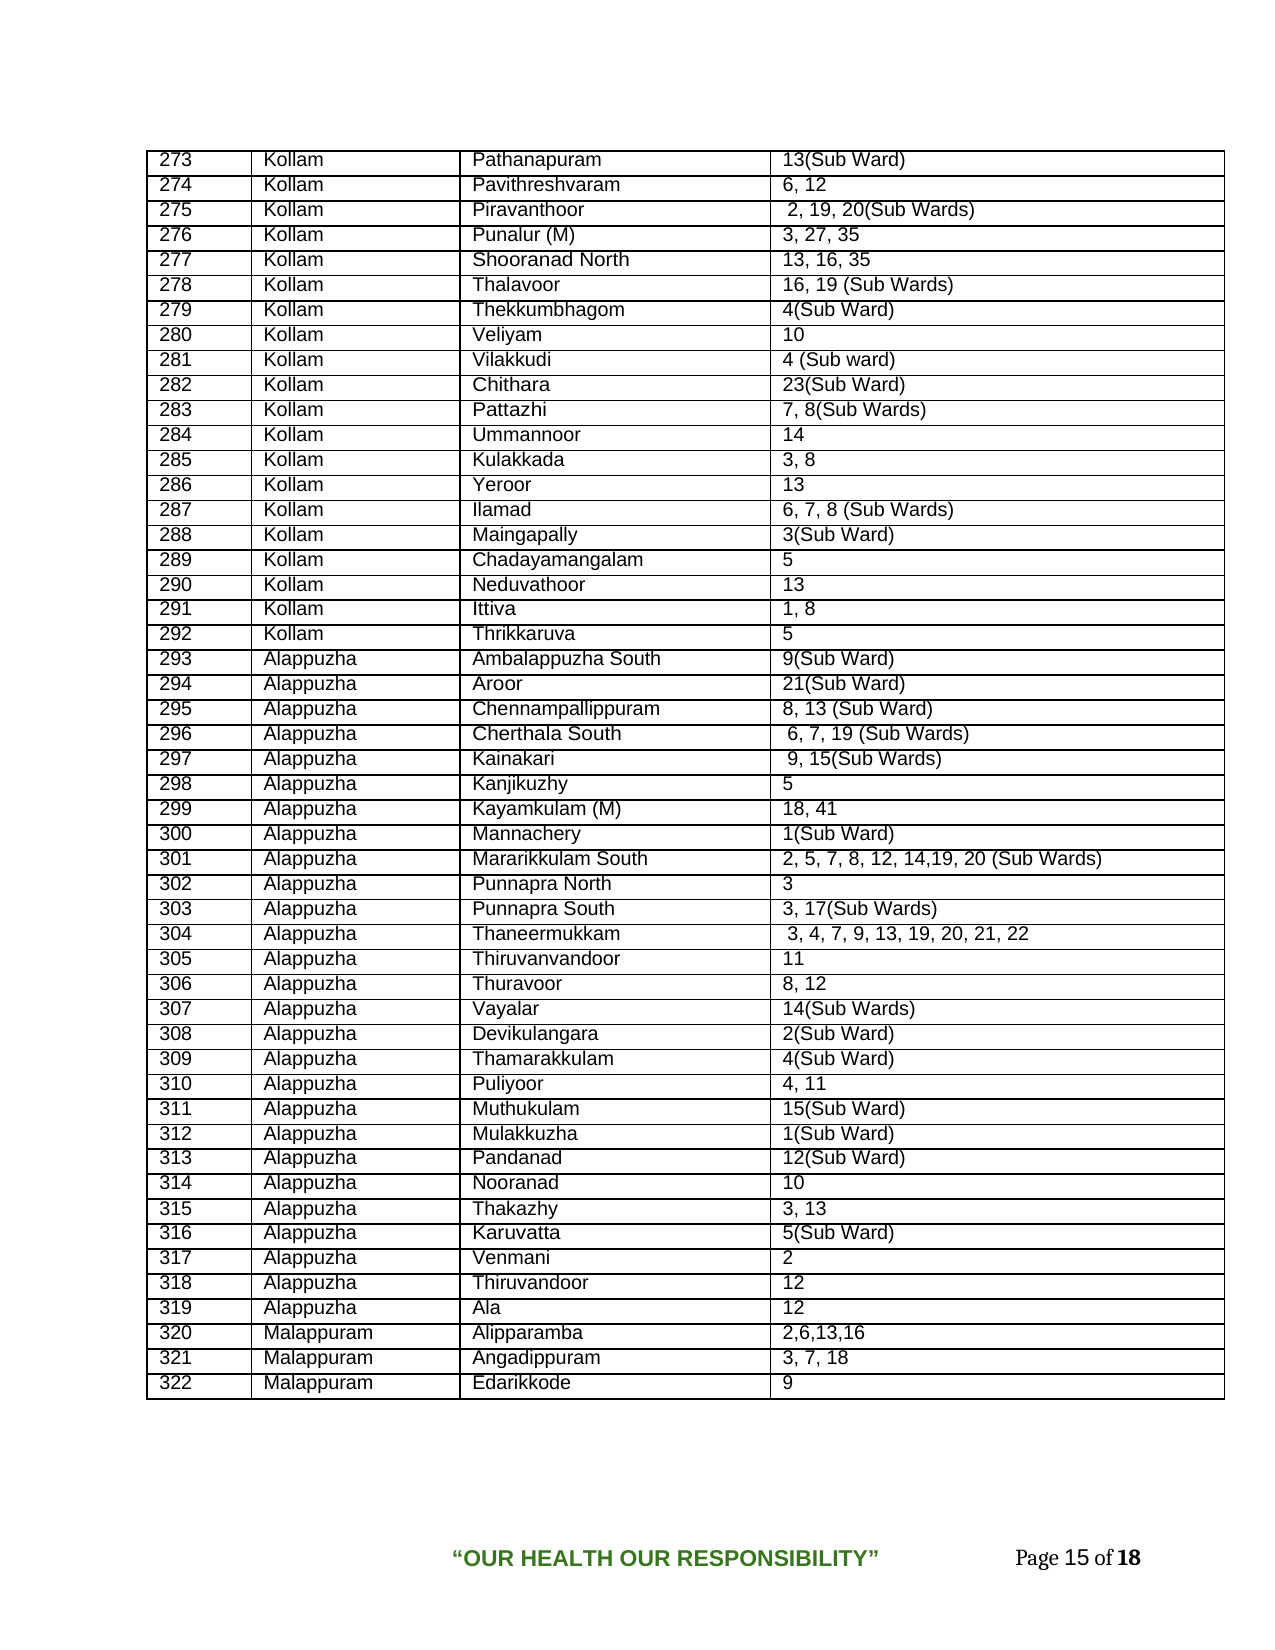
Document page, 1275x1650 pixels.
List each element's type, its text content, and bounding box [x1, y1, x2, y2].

table_cell 8, 12 [771, 975, 1224, 998]
table_cell Kollam [252, 451, 459, 474]
table_cell 281 [148, 351, 251, 374]
table_cell Alappuzha [252, 1250, 459, 1273]
table_cell 6, 12 [771, 177, 1224, 200]
table_cell 21(Sub Ward) [771, 676, 1224, 699]
table_cell Alappuzha [252, 950, 459, 974]
table_cell 3, 17(Sub Wards) [771, 900, 1224, 924]
table_cell Alappuzha [252, 701, 459, 724]
table_cell 304 [148, 925, 251, 949]
table_cell 12 [771, 1300, 1224, 1323]
table_cell 9 [771, 1375, 1224, 1398]
table_cell 14(Sub Wards) [771, 1000, 1224, 1024]
table_cell 2(Sub Ward) [771, 1025, 1224, 1048]
table_cell 3, 4, 7, 9, 13, 19, 20, 21, 22 [771, 925, 1224, 949]
table_cell 274 [148, 177, 251, 200]
table_cell Kayamkulam (M) [461, 801, 770, 824]
table_cell Alappuzha [252, 1200, 459, 1223]
table_header 273 [148, 152, 251, 175]
table_cell Kollam [252, 177, 459, 200]
table_cell Alappuzha [252, 826, 459, 849]
table_cell 6, 7, 8 (Sub Wards) [771, 501, 1224, 524]
table_cell Alappuzha [252, 651, 459, 674]
table_header Pathanapuram [461, 152, 770, 175]
table_cell 5 [771, 776, 1224, 799]
table_cell 4, 11 [771, 1075, 1224, 1098]
table_cell 282 [148, 376, 251, 400]
table_cell 2, 19, 20(Sub Wards) [771, 202, 1224, 225]
table_cell Thamarakkulam [461, 1050, 770, 1073]
table_cell Malappuram [252, 1325, 459, 1348]
table_cell Shooranad North [461, 252, 770, 275]
table_header Kollam [252, 152, 459, 175]
table_cell 296 [148, 726, 251, 749]
table_cell 11 [771, 950, 1224, 974]
table_cell Alappuzha [252, 1000, 459, 1024]
table_cell Thekkumbhagom [461, 302, 770, 325]
table_cell 13 [771, 576, 1224, 599]
table_cell 307 [148, 1000, 251, 1024]
table_cell Ummannoor [461, 426, 770, 449]
table_cell Pattazhi [461, 401, 770, 424]
table_cell Alappuzha [252, 1150, 459, 1173]
table_cell Muthukulam [461, 1100, 770, 1123]
table_cell Alappuzha [252, 1025, 459, 1048]
table_cell 295 [148, 701, 251, 724]
table_cell Ala [461, 1300, 770, 1323]
table_cell 301 [148, 851, 251, 874]
table_cell Alappuzha [252, 1100, 459, 1123]
table_cell 3, 8 [771, 451, 1224, 474]
table_cell 291 [148, 601, 251, 624]
table_cell 275 [148, 202, 251, 225]
table_cell 299 [148, 801, 251, 824]
table_cell 16, 19 (Sub Wards) [771, 276, 1224, 300]
table_cell 319 [148, 1300, 251, 1323]
table_cell Thalavoor [461, 276, 770, 300]
table_cell 316 [148, 1225, 251, 1248]
table_cell Alappuzha [252, 776, 459, 799]
table_cell Mannachery [461, 826, 770, 849]
table_header 13(Sub Ward) [771, 152, 1224, 175]
table_cell Thaneermukkam [461, 925, 770, 949]
table_cell 278 [148, 276, 251, 300]
table_cell Alappuzha [252, 876, 459, 899]
table_cell Edarikkode [461, 1375, 770, 1398]
table_cell Angadippuram [461, 1350, 770, 1373]
table_cell 284 [148, 426, 251, 449]
table_cell 298 [148, 776, 251, 799]
table_cell 15(Sub Ward) [771, 1100, 1224, 1123]
table_cell Ittiva [461, 601, 770, 624]
table_cell Kollam [252, 276, 459, 300]
table_cell Kollam [252, 376, 459, 400]
table_cell Nooranad [461, 1175, 770, 1198]
table_cell Mulakkuzha [461, 1125, 770, 1148]
table_cell Thiruvanvandoor [461, 950, 770, 974]
table_cell 2,6,13,16 [771, 1325, 1224, 1348]
table_cell 302 [148, 876, 251, 899]
table_cell 308 [148, 1025, 251, 1048]
table_cell Kollam [252, 252, 459, 275]
table_cell Neduvathoor [461, 576, 770, 599]
table_cell Alappuzha [252, 975, 459, 998]
table_cell 1(Sub Ward) [771, 1125, 1224, 1148]
table_cell Kainakari [461, 751, 770, 774]
table_cell 289 [148, 551, 251, 574]
table_cell Alappuzha [252, 1275, 459, 1298]
table_cell 317 [148, 1250, 251, 1273]
table_cell 312 [148, 1125, 251, 1148]
table_cell Chennampallippuram [461, 701, 770, 724]
table_cell Thakazhy [461, 1200, 770, 1223]
table_cell 303 [148, 900, 251, 924]
table_cell 1(Sub Ward) [771, 826, 1224, 849]
table_cell 283 [148, 401, 251, 424]
table_cell 3(Sub Ward) [771, 526, 1224, 549]
table_cell Thrikkaruva [461, 626, 770, 649]
table_cell Kollam [252, 576, 459, 599]
table_cell 288 [148, 526, 251, 549]
table_cell Alappuzha [252, 726, 459, 749]
table_cell Malappuram [252, 1350, 459, 1373]
table_cell Alipparamba [461, 1325, 770, 1348]
table_cell Punalur (M) [461, 227, 770, 250]
table_cell Alappuzha [252, 1225, 459, 1248]
table_cell 293 [148, 651, 251, 674]
table_cell 311 [148, 1100, 251, 1123]
table_cell 315 [148, 1200, 251, 1223]
table_cell 5(Sub Ward) [771, 1225, 1224, 1248]
table_cell 305 [148, 950, 251, 974]
table_cell 12(Sub Ward) [771, 1150, 1224, 1173]
table_cell Punnapra South [461, 900, 770, 924]
table_cell 277 [148, 252, 251, 275]
table_cell Kollam [252, 302, 459, 325]
table_cell 10 [771, 326, 1224, 350]
table_cell 300 [148, 826, 251, 849]
table_cell 320 [148, 1325, 251, 1348]
table_cell Chadayamangalam [461, 551, 770, 574]
table_cell Alappuzha [252, 1125, 459, 1148]
table_cell 5 [771, 551, 1224, 574]
table_cell Kollam [252, 526, 459, 549]
table_cell 287 [148, 501, 251, 524]
table_cell 276 [148, 227, 251, 250]
table_cell 314 [148, 1175, 251, 1198]
table_cell 286 [148, 476, 251, 499]
table_cell Chithara [461, 376, 770, 400]
table_cell 322 [148, 1375, 251, 1398]
table_cell Alappuzha [252, 1175, 459, 1198]
table_cell 9(Sub Ward) [771, 651, 1224, 674]
table_cell Puliyoor [461, 1075, 770, 1098]
table_cell Kollam [252, 501, 459, 524]
table_cell Malappuram [252, 1375, 459, 1398]
table_cell Alappuzha [252, 801, 459, 824]
table_cell 9, 15(Sub Wards) [771, 751, 1224, 774]
table_cell Kollam [252, 351, 459, 374]
table_cell 318 [148, 1275, 251, 1298]
table_cell 279 [148, 302, 251, 325]
table_cell Vayalar [461, 1000, 770, 1024]
table_cell Vilakkudi [461, 351, 770, 374]
table_cell Kollam [252, 426, 459, 449]
table_cell 309 [148, 1050, 251, 1073]
table_cell Aroor [461, 676, 770, 699]
table_cell Kollam [252, 626, 459, 649]
table_cell Piravanthoor [461, 202, 770, 225]
table_cell Venmani [461, 1250, 770, 1273]
table_cell Punnapra North [461, 876, 770, 899]
table_cell 18, 41 [771, 801, 1224, 824]
table_cell Kollam [252, 227, 459, 250]
table_cell Ilamad [461, 501, 770, 524]
table_cell 2 [771, 1250, 1224, 1273]
table_cell 290 [148, 576, 251, 599]
table_cell 7, 8(Sub Wards) [771, 401, 1224, 424]
table_cell Kollam [252, 401, 459, 424]
table_cell 313 [148, 1150, 251, 1173]
table_cell Alappuzha [252, 1075, 459, 1098]
table_cell Kulakkada [461, 451, 770, 474]
table_cell 292 [148, 626, 251, 649]
table_cell 5 [771, 626, 1224, 649]
table_cell 4 (Sub ward) [771, 351, 1224, 374]
table_cell 310 [148, 1075, 251, 1098]
table_cell 4(Sub Ward) [771, 302, 1224, 325]
table_cell Devikulangara [461, 1025, 770, 1048]
table_cell 285 [148, 451, 251, 474]
table_cell 1, 8 [771, 601, 1224, 624]
table_cell Kollam [252, 202, 459, 225]
table_cell Maingapally [461, 526, 770, 549]
table_cell Cherthala South [461, 726, 770, 749]
table_cell Alappuzha [252, 751, 459, 774]
table_cell 6, 7, 19 (Sub Wards) [771, 726, 1224, 749]
table_cell Alappuzha [252, 1050, 459, 1073]
table_cell Yeroor [461, 476, 770, 499]
table_cell 4(Sub Ward) [771, 1050, 1224, 1073]
table_cell Thuravoor [461, 975, 770, 998]
table_cell Alappuzha [252, 851, 459, 874]
table_cell Pandanad [461, 1150, 770, 1173]
table_cell Kollam [252, 551, 459, 574]
table_cell Pavithreshvaram [461, 177, 770, 200]
table_cell Alappuzha [252, 676, 459, 699]
table_cell Alappuzha [252, 925, 459, 949]
table_cell Ambalappuzha South [461, 651, 770, 674]
table_cell 23(Sub Ward) [771, 376, 1224, 400]
table_cell Veliyam [461, 326, 770, 350]
table_cell 12 [771, 1275, 1224, 1298]
table_cell Karuvatta [461, 1225, 770, 1248]
table_cell Kollam [252, 476, 459, 499]
table_cell 3, 27, 35 [771, 227, 1224, 250]
table_cell 3, 7, 18 [771, 1350, 1224, 1373]
table_cell 13 [771, 476, 1224, 499]
table_cell Mararikkulam South [461, 851, 770, 874]
table_cell Alappuzha [252, 900, 459, 924]
table_cell 294 [148, 676, 251, 699]
table_cell Alappuzha [252, 1300, 459, 1323]
table_cell 10 [771, 1175, 1224, 1198]
table_cell 8, 13 (Sub Ward) [771, 701, 1224, 724]
table_cell Kollam [252, 601, 459, 624]
table_cell Kollam [252, 326, 459, 350]
table_cell Kanjikuzhy [461, 776, 770, 799]
table_cell 2, 5, 7, 8, 12, 14,19, 20 (Sub Wards) [771, 851, 1224, 874]
table_cell 3 [771, 876, 1224, 899]
table_cell 13, 16, 35 [771, 252, 1224, 275]
table_cell 306 [148, 975, 251, 998]
table_cell 321 [148, 1350, 251, 1373]
table_cell 297 [148, 751, 251, 774]
table_cell Thiruvandoor [461, 1275, 770, 1298]
table_cell 14 [771, 426, 1224, 449]
table_cell 3, 13 [771, 1200, 1224, 1223]
table_cell 280 [148, 326, 251, 350]
